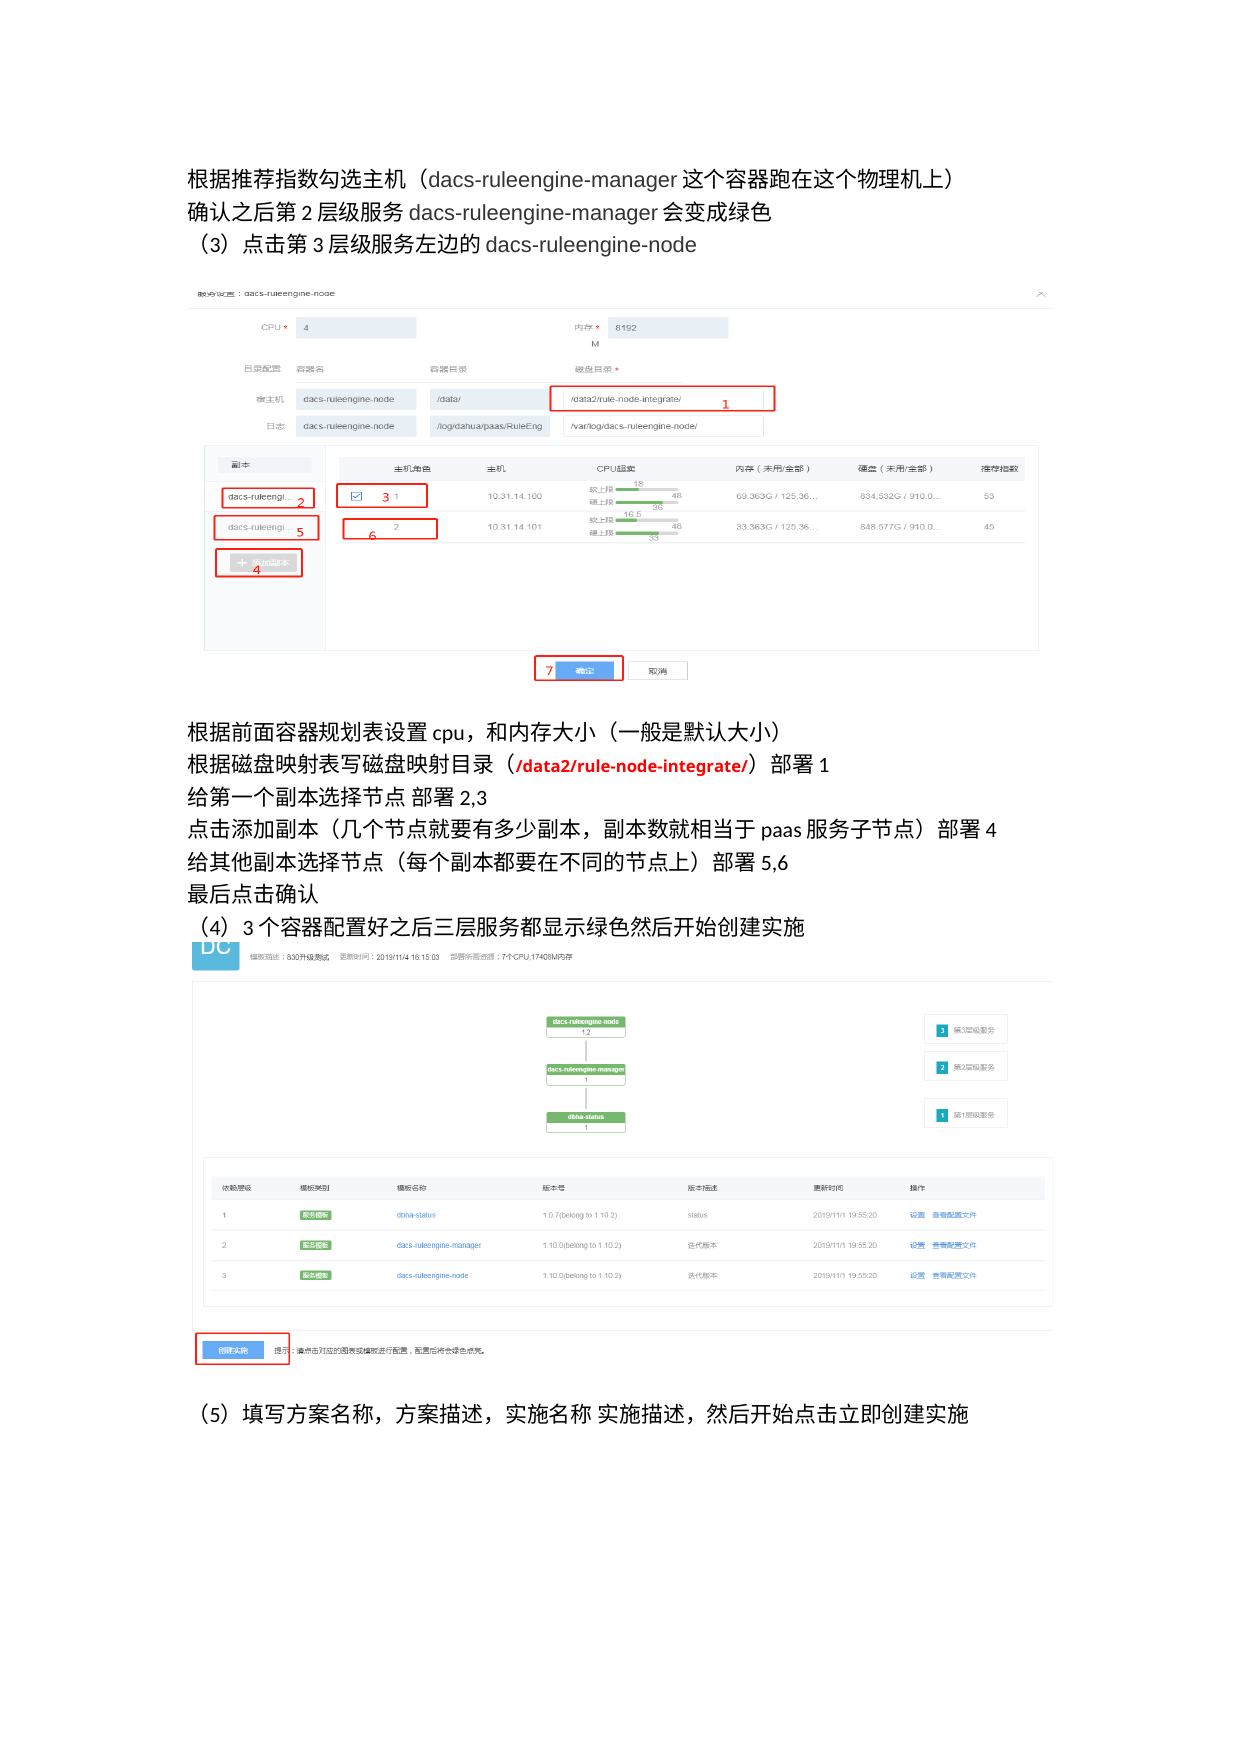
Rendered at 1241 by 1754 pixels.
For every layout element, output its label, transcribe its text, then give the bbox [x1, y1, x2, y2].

picture [187, 942, 1053, 1370]
text （4）3个容器配置好之后三层服务都显示绿色然后开始创建实施 [187, 909, 1053, 942]
text 根据前面容器规划表设置cpu，和内存大小（一般是默认大小） [187, 714, 1053, 747]
text 最后点击确认 [187, 877, 1053, 909]
text 确认之后第2层级服务dacs-ruleengine-manager会变成绿色 [187, 194, 1053, 227]
picture [187, 292, 1053, 684]
text 给其他副本选择节点（每个副本都要在不同的节点上）部署5,6 [187, 844, 1053, 877]
text 点击添加副本（几个节点就要有多少副本，副本数就相当于paas服务子节点）部署4 [187, 812, 1053, 844]
text （5）填写方案名称，方案描述，实施名称 实施描述，然后开始点击立即创建实施 [187, 1397, 1053, 1429]
text 给第一个副本选择节点 部署2,3 [187, 779, 1053, 812]
text 根据推荐指数勾选主机（dacs-ruleengine-manager这个容器跑在这个物理机上） [187, 162, 1053, 194]
text 根据磁盘映射表写磁盘映射目录（/data2/rule-node-integrate/）部署1 [187, 747, 1053, 779]
text （3）点击第3层级服务左边的dacs-ruleengine-node [187, 227, 1053, 259]
